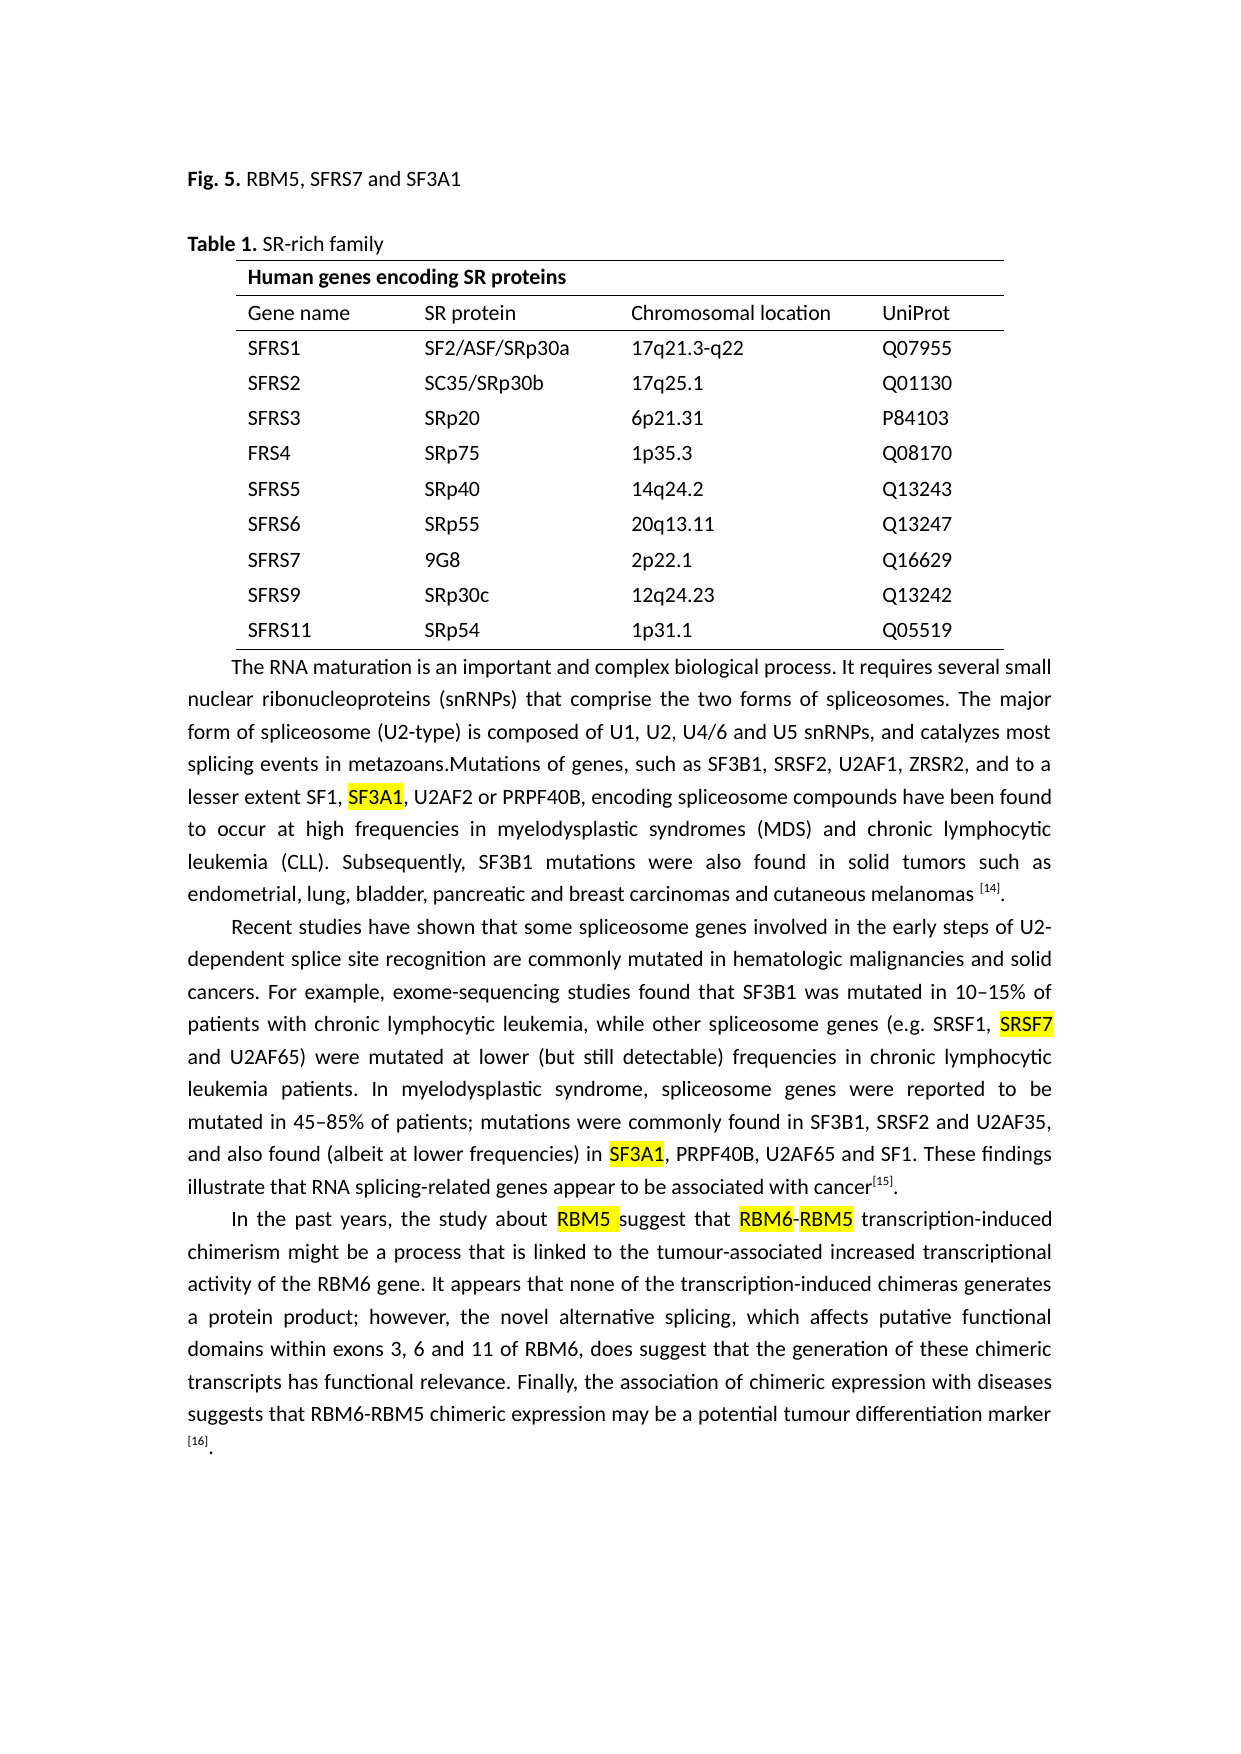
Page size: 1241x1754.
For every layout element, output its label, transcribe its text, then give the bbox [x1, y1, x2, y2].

table_cell Chromosomal location [620, 296, 871, 330]
table_cell SRp55 [413, 508, 620, 543]
table_cell SF2/ASF/SRp30a [413, 331, 620, 366]
table_cell SRp54 [413, 614, 620, 649]
table_cell 17q21.3-q22 [620, 331, 871, 366]
table_cell 2p22.1 [620, 543, 871, 578]
text Recent studies have shown that some spliceosome genes involved in the early steps of U2-dependent splice site recognition are commonly mutated in hematologic malignancies and solid cancers. For example, exome-sequencing studies found that SF3B1 was mutated in 10–15% of patients with chronic lymphocytic leukemia, while other spliceosome genes (e.g. SRSF1, SRSF7 and U2AF65) were mutated at lower (but still detectable) frequencies in chronic lymphocytic leukemia patients. In myelodysplastic syndrome, spliceosome genes were reported to be mutated in 45–85% of patients; mutations were commonly found in SF3B1, SRSF2 and U2AF35, and also found (albeit at lower frequencies) in SF3A1, PRPF40B, U2AF65 and SF1. These findings illustrate that RNA splicing-related genes appear to be associated with cancer[15]. [187, 910, 1053, 1203]
table_header Human genes encoding SR proteins [236, 261, 1004, 295]
table_cell 17q25.1 [620, 366, 871, 401]
table_cell 1p31.1 [620, 614, 871, 649]
table_cell SRp30c [413, 578, 620, 614]
table_cell SFRS9 [236, 578, 413, 614]
table_cell 20q13.11 [620, 508, 871, 543]
table_cell SRp40 [413, 472, 620, 507]
table_cell SFRS2 [236, 366, 413, 401]
table_cell UniProt [871, 296, 1004, 330]
table_cell SFRS6 [236, 508, 413, 543]
text Fig. 5. RBM5, SFRS7 and SF3A1 [187, 162, 1053, 194]
table_cell 6p21.31 [620, 401, 871, 437]
table_cell Q13247 [871, 508, 1004, 543]
table_cell Q05519 [871, 614, 1004, 649]
table_cell SR protein [413, 296, 620, 330]
table_cell Q13243 [871, 472, 1004, 507]
table_cell SFRS1 [236, 331, 413, 366]
table_cell FRS4 [236, 437, 413, 472]
table_cell 12q24.23 [620, 578, 871, 614]
table_cell 9G8 [413, 543, 620, 578]
text Table 1. SR-rich family [187, 227, 1053, 259]
table_cell SFRS7 [236, 543, 413, 578]
table_cell Q13242 [871, 578, 1004, 614]
text In the past years, the study about RBM5 suggest that RBM6-RBM5 transcription-induced chimerism might be a process that is linked to the tumour-associated increased transcriptional activity of the RBM6 gene. It appears that none of the transcription-induced chimeras generates a protein product; however, the novel alternative splicing, which affects putative functional domains within exons 3, 6 and 11 of RBM6, does suggest that the generation of these chimeric transcripts has functional relevance. Finally, the association of chimeric expression with diseases suggests that RBM6-RBM5 chimeric expression may be a potential tumour differentiation marker [16]. [187, 1203, 1053, 1463]
table_cell SFRS3 [236, 401, 413, 437]
table_cell SRp20 [413, 401, 620, 437]
text The RNA maturation is an important and complex biological process. It requires several small nuclear ribonucleoproteins (snRNPs) that comprise the two forms of spliceosomes. The major form of spliceosome (U2-type) is composed of U1, U2, U4/6 and U5 snRNPs, and catalyzes most splicing events in metazoans.Mutations of genes, such as SF3B1, SRSF2, U2AF1, ZRSR2, and to a lesser extent SF1, SF3A1, U2AF2 or PRPF40B, encoding spliceosome compounds have been found to occur at high frequencies in myelodysplastic syndromes (MDS) and chronic lymphocytic leukemia (CLL). Subsequently, SF3B1 mutations were also found in solid tumors such as endometrial, lung, bladder, pancreatic and breast carcinomas and cutaneous melanomas [14]. [187, 650, 1053, 910]
table_cell 1p35.3 [620, 437, 871, 472]
table_cell SRp75 [413, 437, 620, 472]
table_cell SC35/SRp30b [413, 366, 620, 401]
table_cell P84103 [871, 401, 1004, 437]
table_cell 14q24.2 [620, 472, 871, 507]
table_cell Q08170 [871, 437, 1004, 472]
table_cell SFRS5 [236, 472, 413, 507]
table_cell Q16629 [871, 543, 1004, 578]
table_cell Q01130 [871, 366, 1004, 401]
table_cell Q07955 [871, 331, 1004, 366]
table_cell Gene name [236, 296, 413, 330]
table_cell SFRS11 [236, 614, 413, 649]
